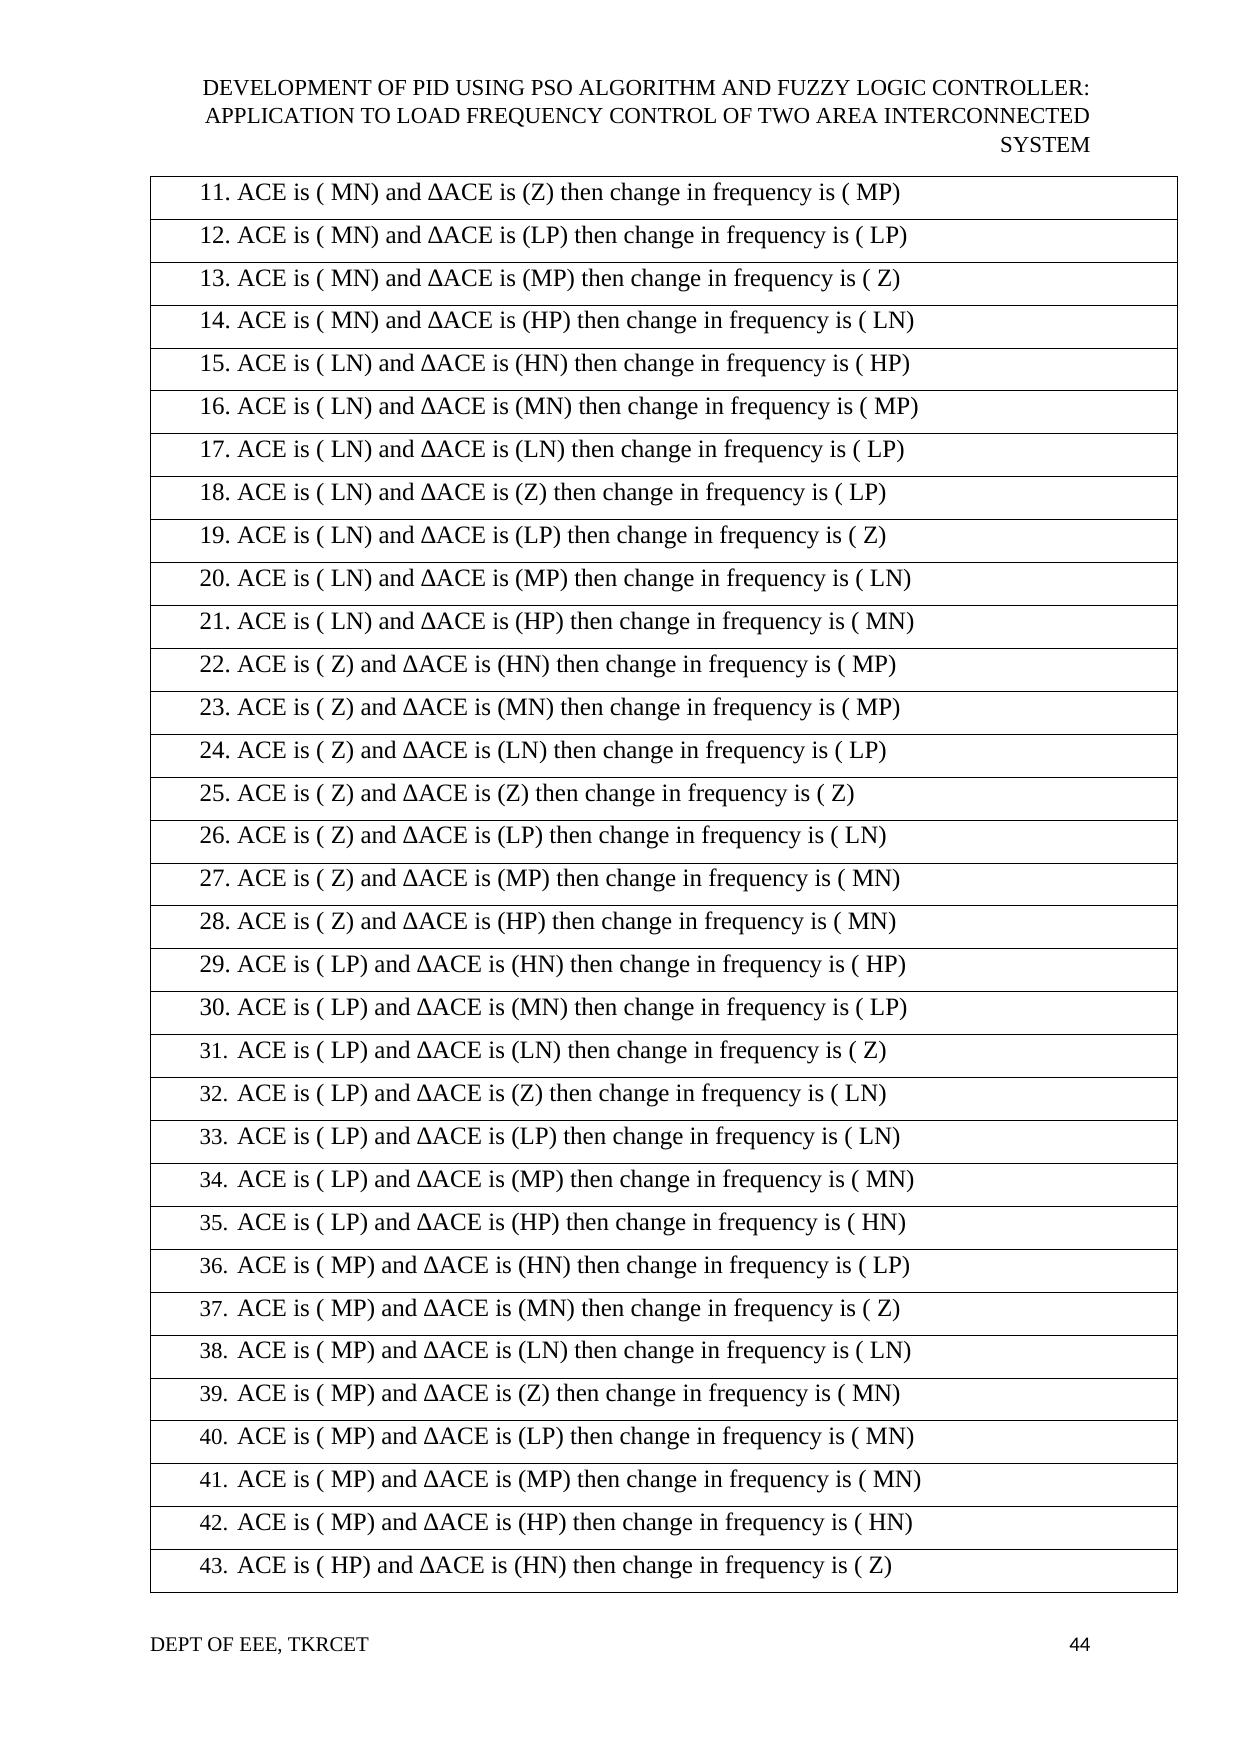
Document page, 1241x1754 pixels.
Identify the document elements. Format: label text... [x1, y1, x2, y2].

table_cell ACE is ( MP) and ∆ACE is (HP) then change in frequency is ( HN) [151, 1507, 1177, 1549]
table_cell ACE is ( MP) and ∆ACE is (LP) then change in frequency is ( MN) [151, 1421, 1177, 1463]
table_cell ACE is ( LN) and ∆ACE is (MN) then change in frequency is ( MP) [151, 391, 1177, 433]
table_cell ACE is ( LP) and ∆ACE is (MP) then change in frequency is ( MN) [151, 1164, 1177, 1206]
table_cell ACE is ( LN) and ∆ACE is (LP) then change in frequency is ( Z) [151, 520, 1177, 562]
table_cell ACE is ( Z) and ∆ACE is (MP) then change in frequency is ( MN) [151, 864, 1177, 905]
table_cell ACE is ( LP) and ∆ACE is (MN) then change in frequency is ( LP) [151, 992, 1177, 1034]
table_cell ACE is ( LN) and ∆ACE is (Z) then change in frequency is ( LP) [151, 477, 1177, 519]
table_cell ACE is ( Z) and ∆ACE is (Z) then change in frequency is ( Z) [151, 778, 1177, 819]
table_cell ACE is ( MP) and ∆ACE is (LN) then change in frequency is ( LN) [151, 1336, 1177, 1377]
table_cell ACE is ( MP) and ∆ACE is (MN) then change in frequency is ( Z) [151, 1293, 1177, 1334]
table_cell ACE is ( MP) and ∆ACE is (Z) then change in frequency is ( MN) [151, 1379, 1177, 1420]
table_cell ACE is ( LN) and ∆ACE is (MP) then change in frequency is ( LN) [151, 563, 1177, 605]
table_cell ACE is ( LP) and ∆ACE is (Z) then change in frequency is ( LN) [151, 1078, 1177, 1120]
table_cell ACE is ( MN) and ∆ACE is (Z) then change in frequency is ( MP) [151, 177, 1177, 219]
table_cell ACE is ( LP) and ∆ACE is (LN) then change in frequency is ( Z) [151, 1035, 1177, 1077]
table_cell ACE is ( MP) and ∆ACE is (HN) then change in frequency is ( LP) [151, 1250, 1177, 1292]
table_cell ACE is ( MN) and ∆ACE is (LP) then change in frequency is ( LP) [151, 220, 1177, 262]
table_cell ACE is ( Z) and ∆ACE is (LN) then change in frequency is ( LP) [151, 735, 1177, 777]
table_cell ACE is ( Z) and ∆ACE is (HP) then change in frequency is ( MN) [151, 906, 1177, 948]
table_cell ACE is ( Z) and ∆ACE is (MN) then change in frequency is ( MP) [151, 692, 1177, 734]
table_cell ACE is ( LP) and ∆ACE is (HN) then change in frequency is ( HP) [151, 949, 1177, 991]
table_cell ACE is ( MP) and ∆ACE is (MP) then change in frequency is ( MN) [151, 1464, 1177, 1506]
table_cell ACE is ( LP) and ∆ACE is (HP) then change in frequency is ( HN) [151, 1207, 1177, 1249]
table_cell ACE is ( HP) and ∆ACE is (HN) then change in frequency is ( Z) [151, 1550, 1177, 1592]
table_cell ACE is ( LN) and ∆ACE is (HP) then change in frequency is ( MN) [151, 606, 1177, 648]
table_cell ACE is ( Z) and ∆ACE is (LP) then change in frequency is ( LN) [151, 821, 1177, 862]
table_cell ACE is ( LN) and ∆ACE is (HN) then change in frequency is ( HP) [151, 349, 1177, 390]
table_cell ACE is ( MN) and ∆ACE is (MP) then change in frequency is ( Z) [151, 263, 1177, 304]
table_cell ACE is ( LN) and ∆ACE is (LN) then change in frequency is ( LP) [151, 434, 1177, 476]
table_cell ACE is ( MN) and ∆ACE is (HP) then change in frequency is ( LN) [151, 306, 1177, 347]
table_cell ACE is ( LP) and ∆ACE is (LP) then change in frequency is ( LN) [151, 1121, 1177, 1163]
table_cell ACE is ( Z) and ∆ACE is (HN) then change in frequency is ( MP) [151, 649, 1177, 691]
